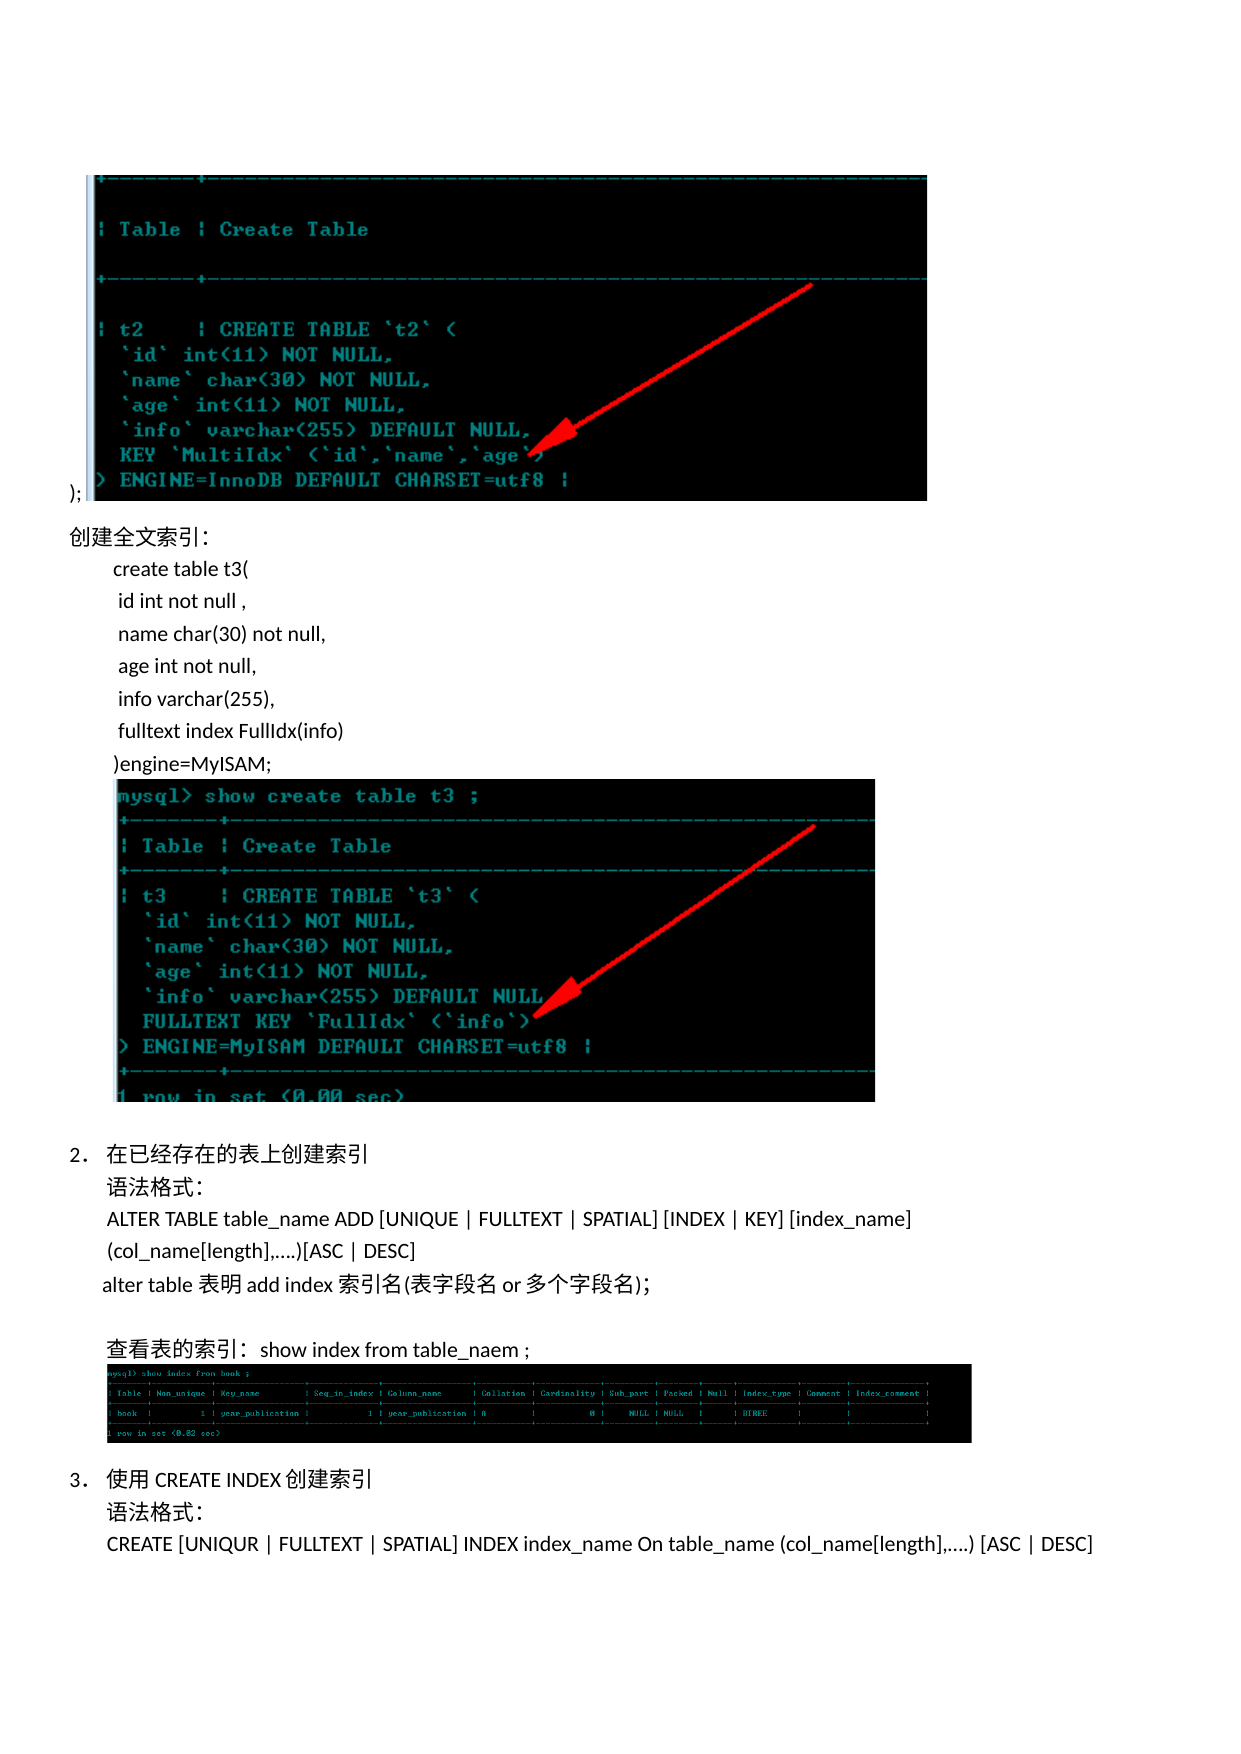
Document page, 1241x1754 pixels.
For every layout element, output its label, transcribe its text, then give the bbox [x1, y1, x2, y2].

list ALTER TABLE table_name ADD [UNIQUE | FULLTEXT | SPATIAL] [INDEX | KEY] [index_name] [107, 1202, 1171, 1234]
text fulltext index FullIdx(info) [113, 714, 1171, 747]
list 使用CREATE INDEX创建索引 [69, 1462, 1171, 1494]
text 创建全文索引： [69, 519, 1171, 552]
text create table t3( [113, 552, 1171, 584]
text )engine=MyISAM; [113, 747, 1171, 779]
list 语法格式： [107, 1169, 1171, 1202]
list (col_name[length],….)[ASC | DESC] [107, 1234, 1171, 1267]
picture [86, 175, 928, 501]
text alter table 表明 add index 索引名(表字段名or多个字段名)； [69, 1267, 1171, 1299]
list 语法格式： [107, 1494, 1171, 1527]
text id int not null , [113, 584, 1171, 617]
text info varchar(255), [113, 682, 1171, 714]
text age int not null, [113, 649, 1171, 682]
picture [112, 779, 876, 1102]
list 在已经存在的表上创建索引 [69, 1137, 1171, 1169]
text name char(30) not null, [113, 617, 1171, 649]
list 查看表的索引：show index from table_naem ; [107, 1332, 1171, 1364]
list CREATE [UNIQUR | FULLTEXT | SPATIAL] INDEX index_name On table_name (col_name[length],….) [ASC | DESC] [107, 1527, 1171, 1559]
picture [106, 1364, 972, 1443]
